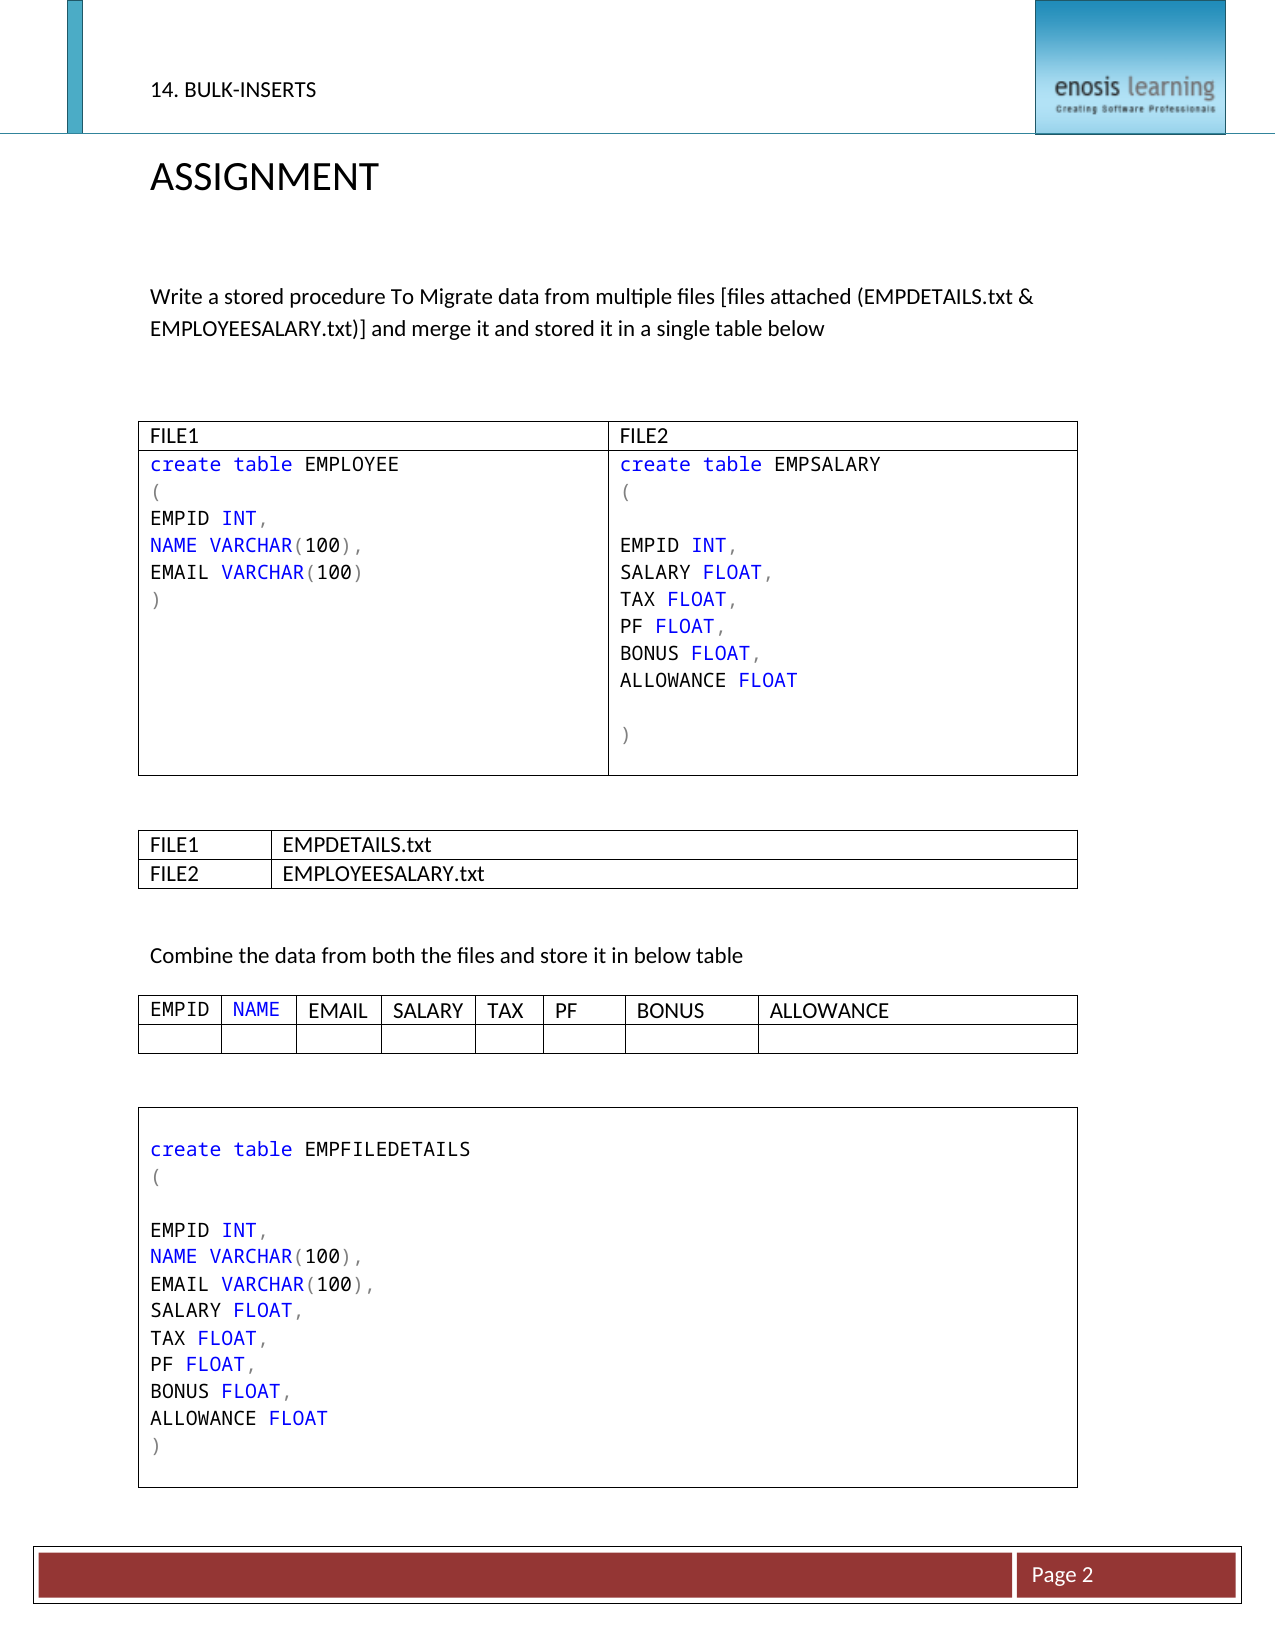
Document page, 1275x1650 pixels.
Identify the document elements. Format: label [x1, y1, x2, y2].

picture [1036, 1, 1225, 133]
